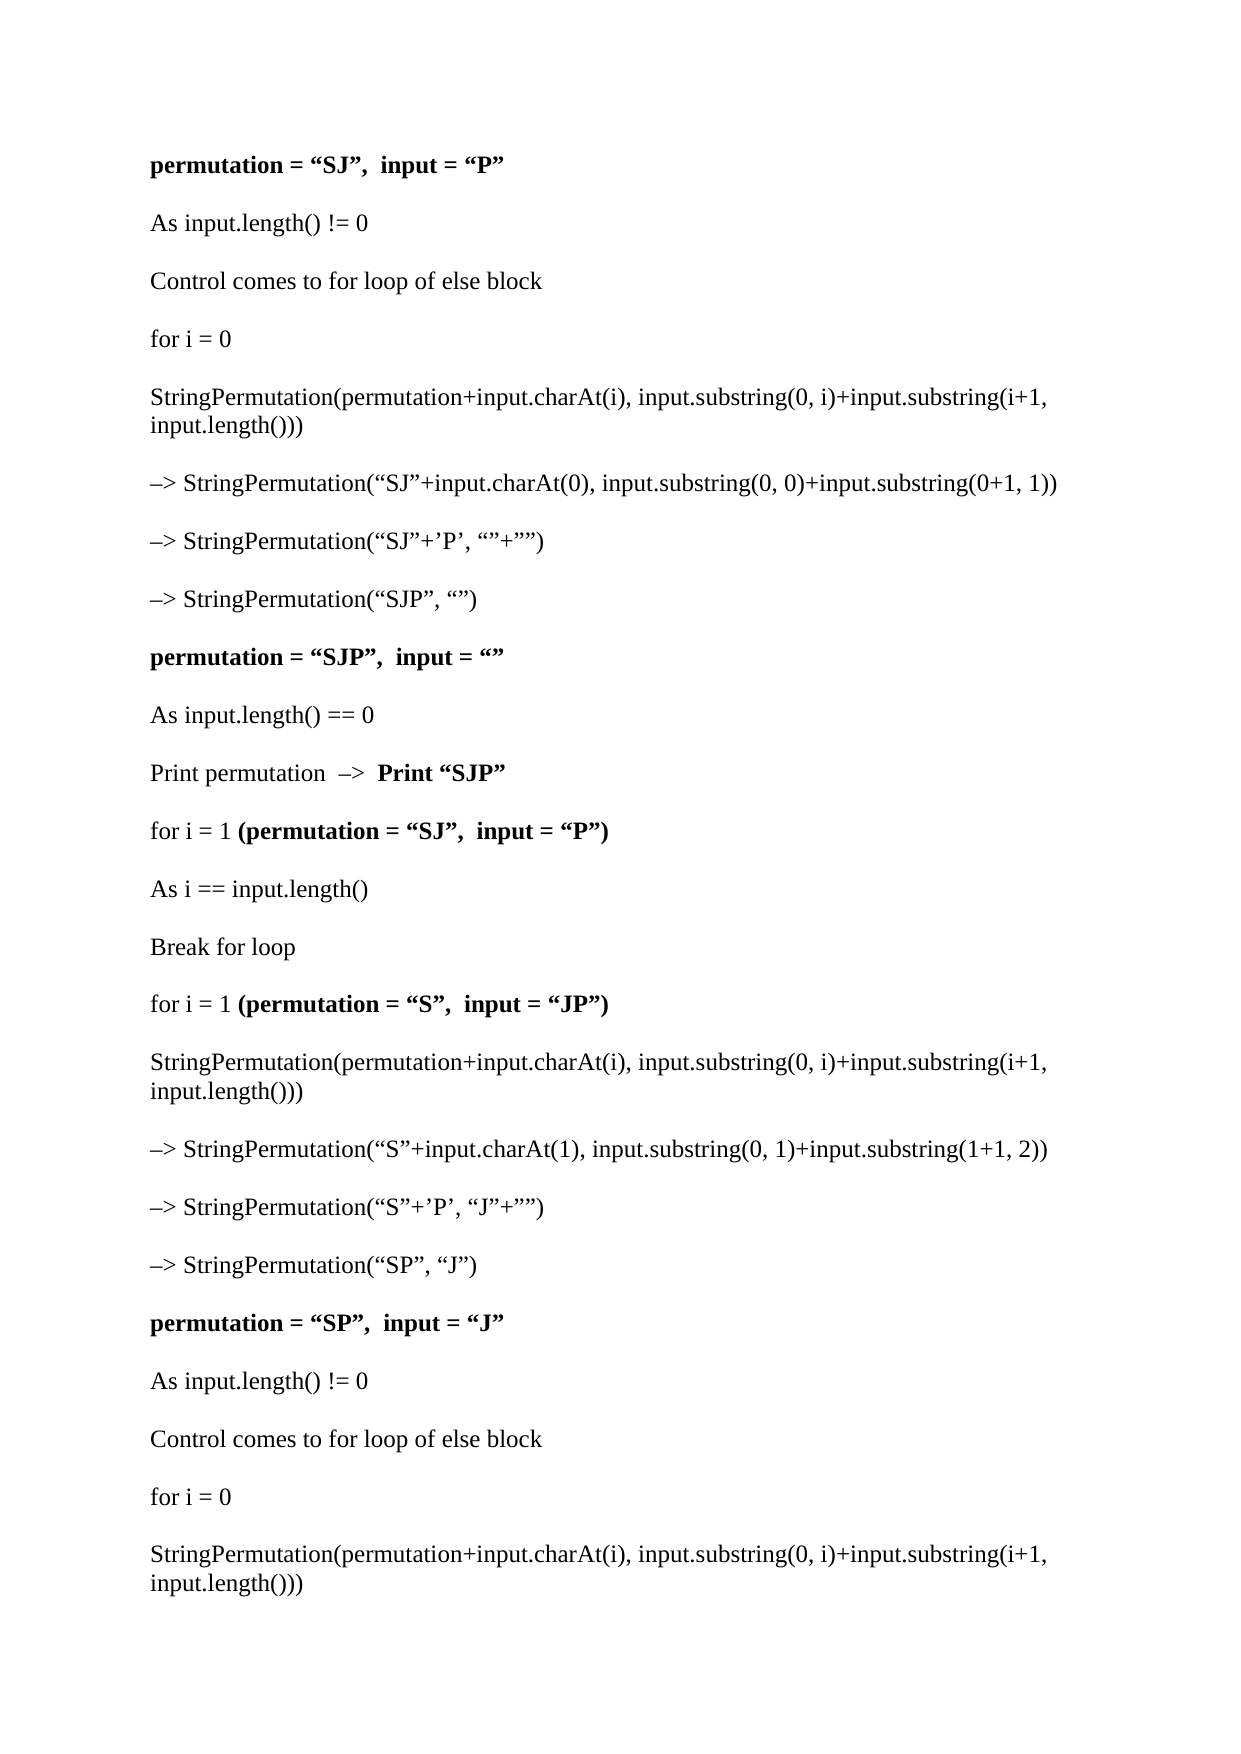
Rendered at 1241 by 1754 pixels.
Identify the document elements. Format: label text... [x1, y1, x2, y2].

text –> StringPermutation(“S”+input.charAt(1), input.substring(0, 1)+input.substring(1+1, 2)) [150, 1134, 1090, 1163]
text As i == input.length() [150, 874, 1090, 902]
text for i = 0 [150, 324, 1090, 352]
text for i = 1 (permutation = “SJ”, input = “P”) [150, 816, 1090, 844]
text –> StringPermutation(“SJP”, “”) [150, 584, 1090, 613]
text Break for loop [150, 932, 1090, 960]
text As input.length() != 0 [150, 1366, 1090, 1394]
text –> StringPermutation(“S”+’P’, “J”+””) [150, 1192, 1090, 1221]
text –> StringPermutation(“SP”, “J”) [150, 1250, 1090, 1279]
text –> StringPermutation(“SJ”+input.charAt(0), input.substring(0, 0)+input.substring(0+1, 1)) [150, 468, 1090, 497]
text permutation = “SJ”, input = “P” [150, 150, 1090, 179]
text Control comes to for loop of else block [150, 266, 1090, 294]
text StringPermutation(permutation+input.charAt(i), input.substring(0, i)+input.substring(i+1, input.length())) [150, 382, 1090, 439]
text As input.length() != 0 [150, 208, 1090, 237]
text permutation = “SP”, input = “J” [150, 1308, 1090, 1337]
text –> StringPermutation(“SJ”+’P’, “”+””) [150, 526, 1090, 555]
text Control comes to for loop of else block [150, 1424, 1090, 1452]
text Print permutation –> Print “SJP” [150, 758, 1090, 787]
text StringPermutation(permutation+input.charAt(i), input.substring(0, i)+input.substring(i+1, input.length())) [150, 1047, 1090, 1105]
text for i = 1 (permutation = “S”, input = “JP”) [150, 989, 1090, 1018]
text permutation = “SJP”, input = “” [150, 642, 1090, 671]
text StringPermutation(permutation+input.charAt(i), input.substring(0, i)+input.substring(i+1, input.length())) [150, 1539, 1090, 1597]
text As input.length() == 0 [150, 700, 1090, 729]
text for i = 0 [150, 1482, 1090, 1510]
